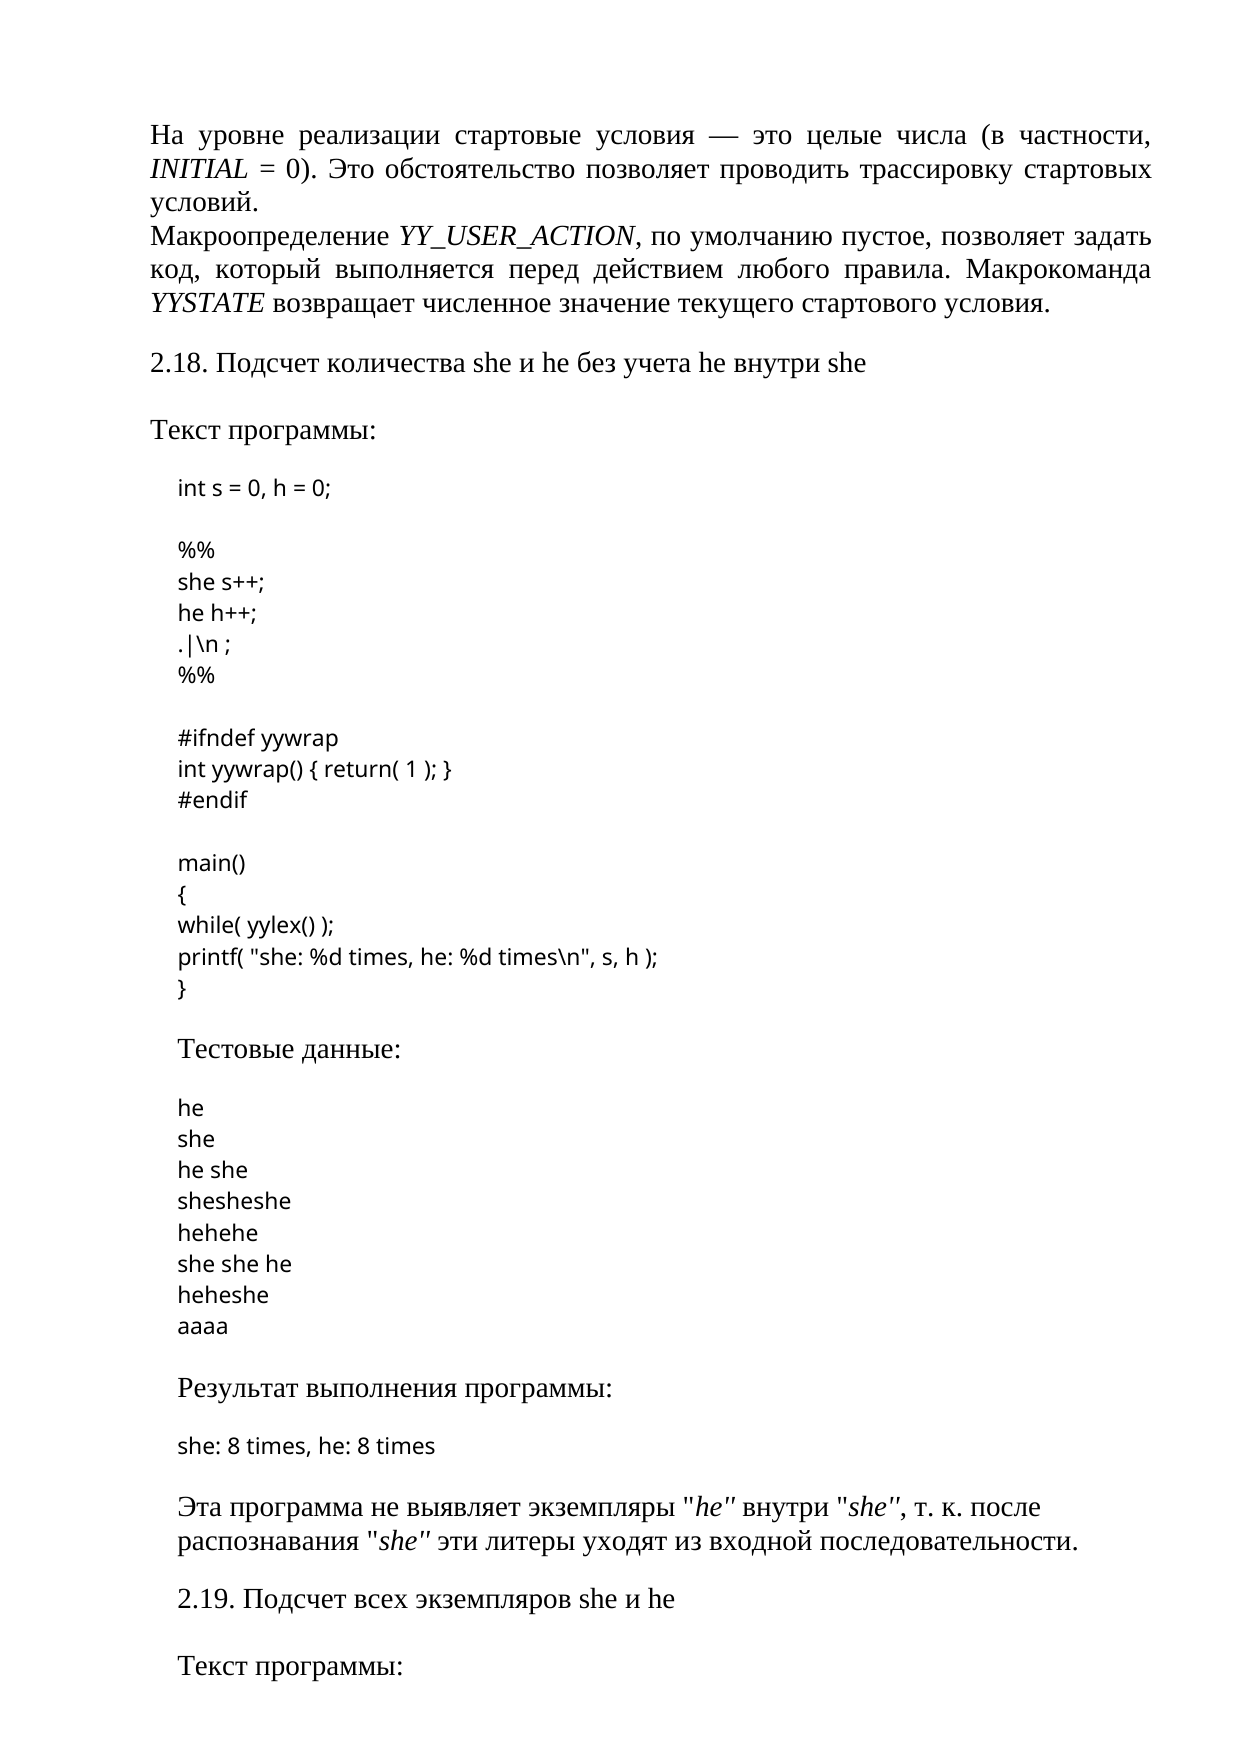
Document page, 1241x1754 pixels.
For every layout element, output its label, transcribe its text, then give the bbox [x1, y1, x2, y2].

text Макроопределение YY_USER_ACTION, по умолчанию пустое, позволяет задать код, который выполняется перед действием любого правила. Макрокоманда YYSTATE возвращает численное значение текущего стартового условия. [150, 218, 1152, 319]
text he [177, 1092, 1152, 1123]
text 2.18. Подсчет количества she и he без учета he внутри she [150, 345, 1152, 378]
text int s = 0, h = 0; %% she s++; he h++; .|\n ; %% #ifndef yywrap int yywrap() { return( 1 ); } #endif main() { while( yylex() ); printf( "she: %d times, he: %d times\n", s, h ); } [177, 472, 942, 1003]
text she [177, 1123, 1152, 1154]
text 2.19. Подсчет всех экземпляров she и he [177, 1581, 723, 1614]
text hehehe [177, 1217, 1152, 1248]
text Результат выполнения программы: [177, 1370, 1152, 1403]
text Тестовые данные: [177, 1032, 1152, 1065]
text shesheshe [177, 1185, 1152, 1217]
text she: 8 times, he: 8 times [177, 1430, 1152, 1461]
text На уровне реализации стартовые условия — это целые числа (в частности, INITIAL = 0). Это обстоятельство позволяет проводить трассировку стартовых условий. [150, 117, 1152, 218]
text Текст программы: [177, 1648, 723, 1681]
text she she he [177, 1248, 1152, 1279]
text aaaa [177, 1310, 1152, 1342]
text Эта программа не выявляет экземпляры "he'' внутри "she'', т. к. после распознавания "she'' эти литеры уходят из входной последовательности. [177, 1489, 1152, 1557]
text he she [177, 1154, 1152, 1185]
text Текст программы: [150, 412, 1152, 446]
text heheshe [177, 1279, 1152, 1310]
